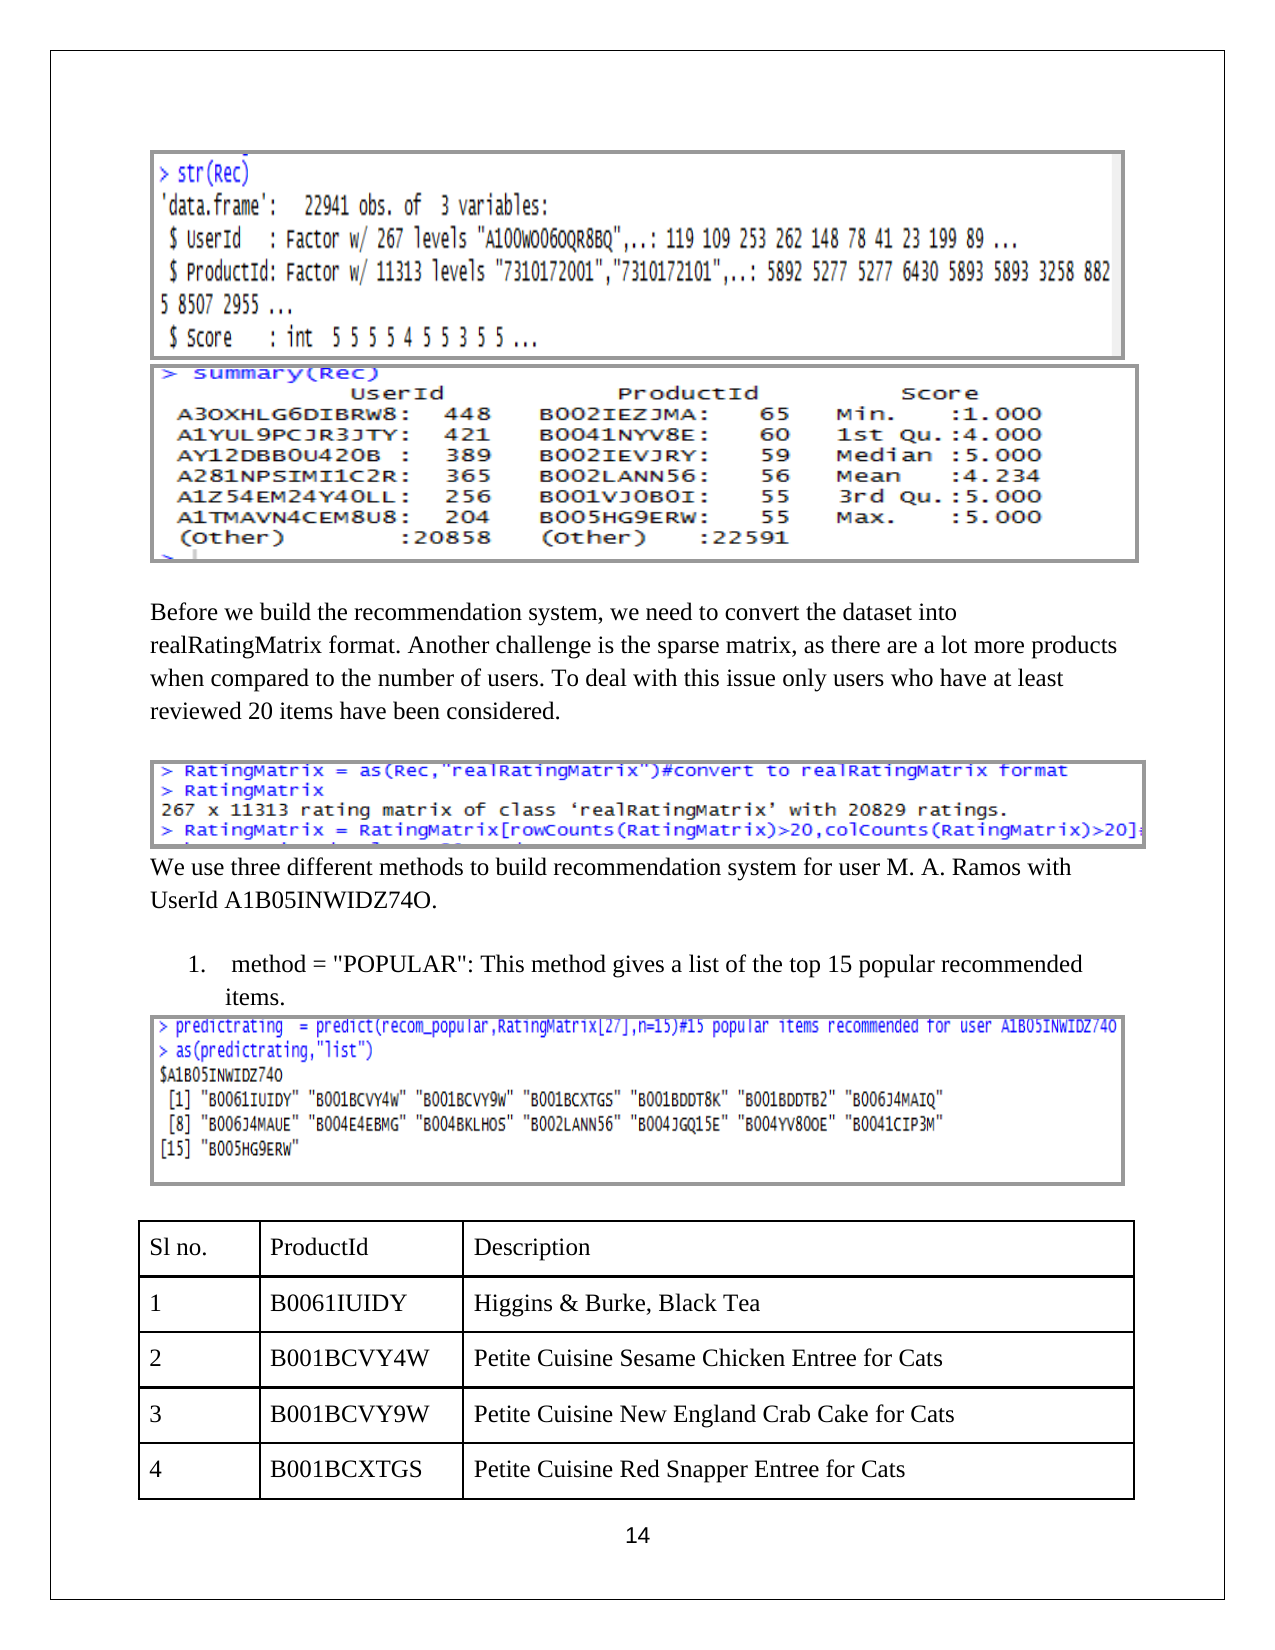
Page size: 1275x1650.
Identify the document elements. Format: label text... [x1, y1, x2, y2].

table_cell Petite Cuisine Sesame Chicken Entree for Cats [464, 1333, 1133, 1386]
table_cell B0061IUIDY [261, 1278, 462, 1331]
table_cell 4 [140, 1444, 259, 1497]
table_header Sl no. [140, 1222, 259, 1275]
table_cell Higgins & Burke, Black Tea [464, 1278, 1133, 1331]
table_header Description [464, 1222, 1133, 1275]
table_cell B001BCXTGS [261, 1444, 462, 1497]
picture [154, 368, 1135, 559]
text Before we build the recommendation system, we need to convert the dataset into realRatingMatrix format. Another challenge is the sparse matrix, as there are a lot more products when compared to the number of users. To deal with this issue only users who have at least reviewed 20 items have been considered. [150, 597, 1125, 725]
table_cell 1 [140, 1278, 259, 1331]
table_cell 2 [140, 1333, 259, 1386]
table_header ProductId [261, 1222, 462, 1275]
table_cell Petite Cuisine Red Snapper Entree for Cats [464, 1444, 1133, 1497]
list method = "POPULAR": This method gives a list of the top 15 popular recommended items. [187, 949, 1125, 1011]
table_cell B001BCVY4W [261, 1333, 462, 1386]
picture [154, 154, 1121, 356]
table_cell Petite Cuisine New England Crab Cake for Cats [464, 1389, 1133, 1442]
table_cell 3 [140, 1389, 259, 1442]
text We use three different methods to build recommendation system for user M. A. Ramos with UserId A1B05INWIDZ74O. [150, 852, 1125, 914]
table_cell B001BCVY9W [261, 1389, 462, 1442]
picture [154, 1019, 1121, 1182]
picture [154, 764, 1142, 844]
